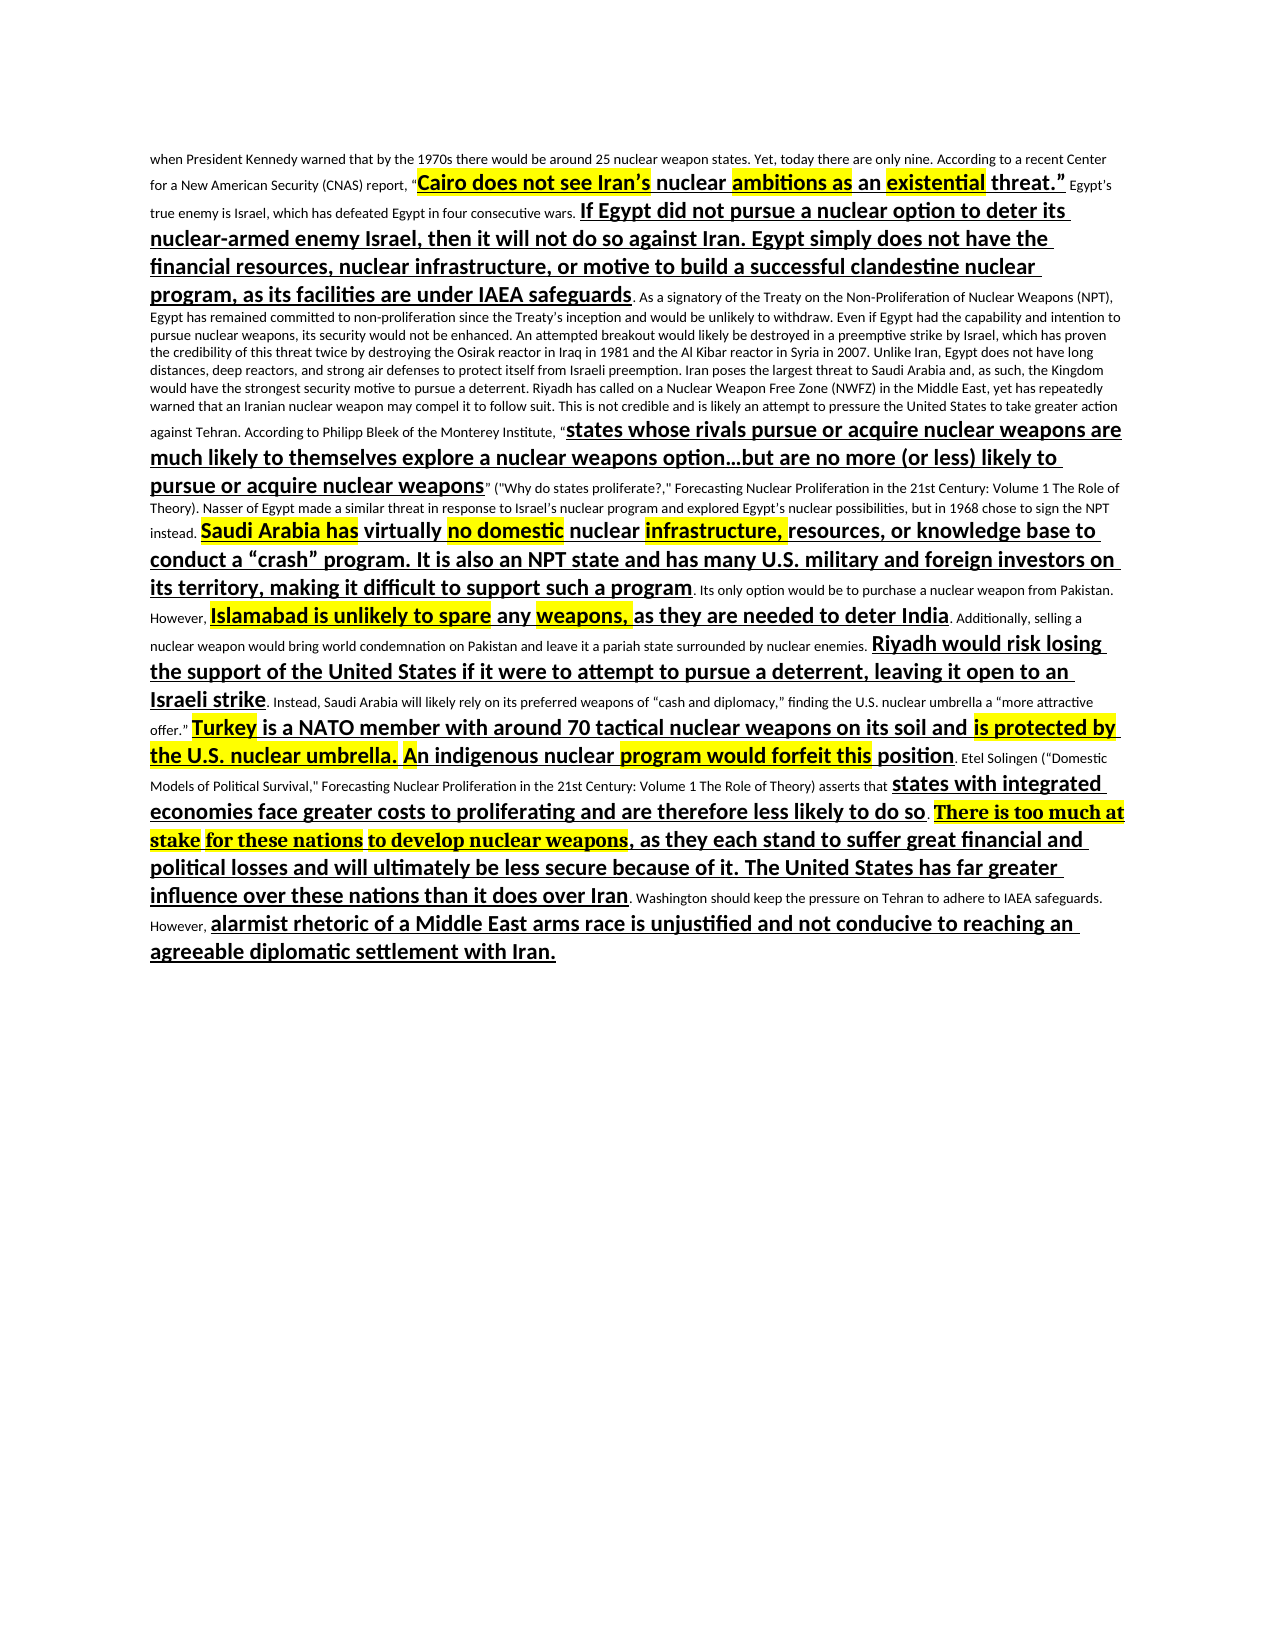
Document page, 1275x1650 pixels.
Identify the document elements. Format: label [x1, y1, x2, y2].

text [150, 150, 1125, 965]
